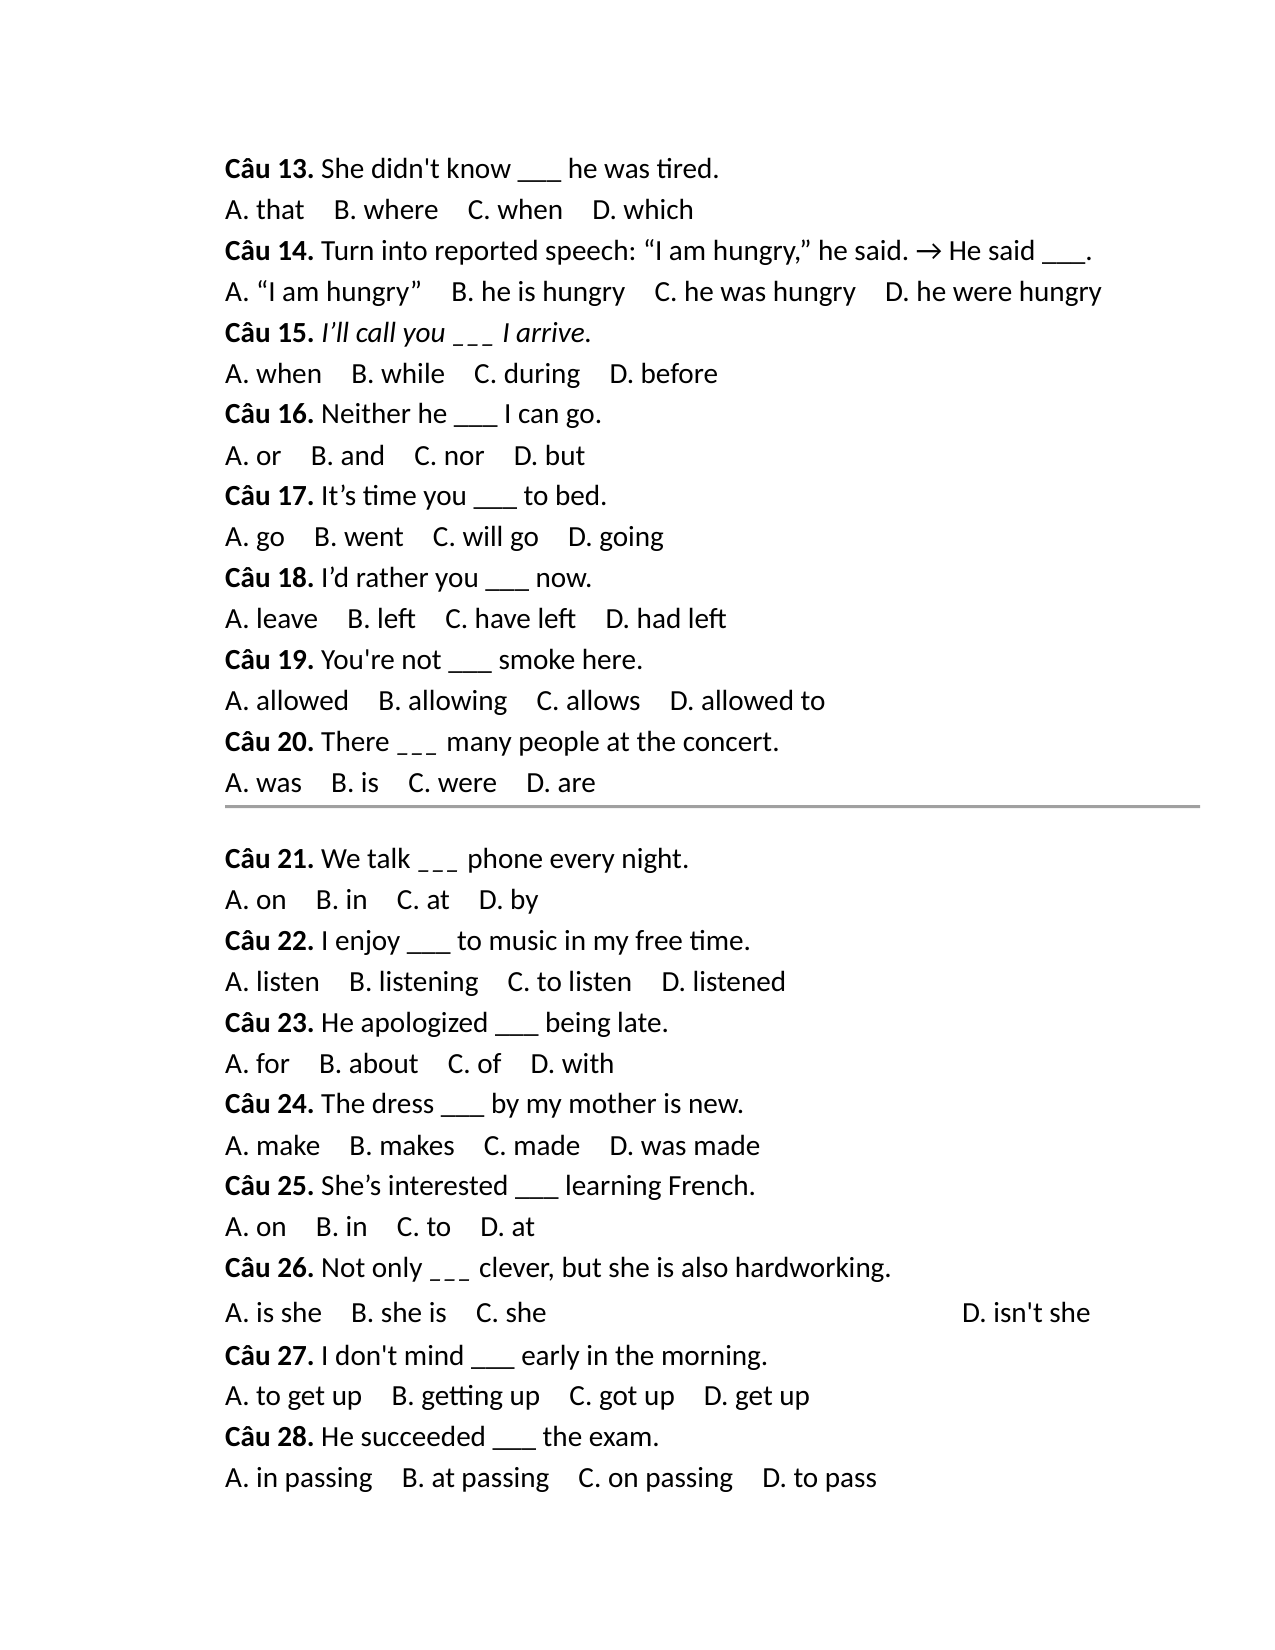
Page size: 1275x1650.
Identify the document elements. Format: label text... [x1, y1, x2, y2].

list Câu 23. He apologized ___ being late. A. for B. about C. of D. with [225, 1004, 1125, 1080]
list Câu 24. The dress ___ by my mother is new. A. make B. makes C. made D. was made [225, 1086, 1125, 1162]
list Câu 15. I’ll call you ___ I arrive. A. when B. while C. during D. before [225, 314, 1125, 390]
list Câu 14. Turn into reported speech: “I am hungry,” he said. → He said ___. A. “I am hungry” B. he is hungry C. he was hungry D. he were hungry [225, 232, 1125, 308]
list Câu 16. Neither he ___ I can go. A. or B. and C. nor D. but [225, 396, 1125, 472]
list Câu 19. You're not ___ smoke here. A. allowed B. allowing C. allows D. allowed to [225, 641, 1125, 718]
list Câu 20. There ___ many people at the concert. A. was B. is C. were D. are [225, 723, 1125, 800]
list Câu 27. I don't mind ___ early in the morning. A. to get up B. getting up C. got up D. get up [225, 1337, 1125, 1413]
list Câu 17. It’s time you ___ to bed. A. go B. went C. will go D. going [225, 477, 1125, 554]
list Câu 18. I’d rather you ___ now. A. leave B. left C. have left D. had left [225, 559, 1125, 636]
list Câu 25. She’s interested ___ learning French. A. on B. in C. to D. at [225, 1167, 1125, 1244]
list Câu 26. Not only ___ clever, but she is also hardworking. A. is she B. she is C. she D. isn't she [225, 1249, 1125, 1331]
list Câu 13. She didn't know ___ he was tired. A. that B. where C. when D. which [225, 150, 1125, 227]
list Câu 22. I enjoy ___ to music in my free time. A. listen B. listening C. to listen D. listened [225, 922, 1125, 998]
list Câu 21. We talk ___ phone every night. A. on B. in C. at D. by [225, 840, 1125, 917]
list Câu 28. He succeeded ___ the exam. A. in passing B. at passing C. on passing D. to pass [225, 1418, 1125, 1495]
